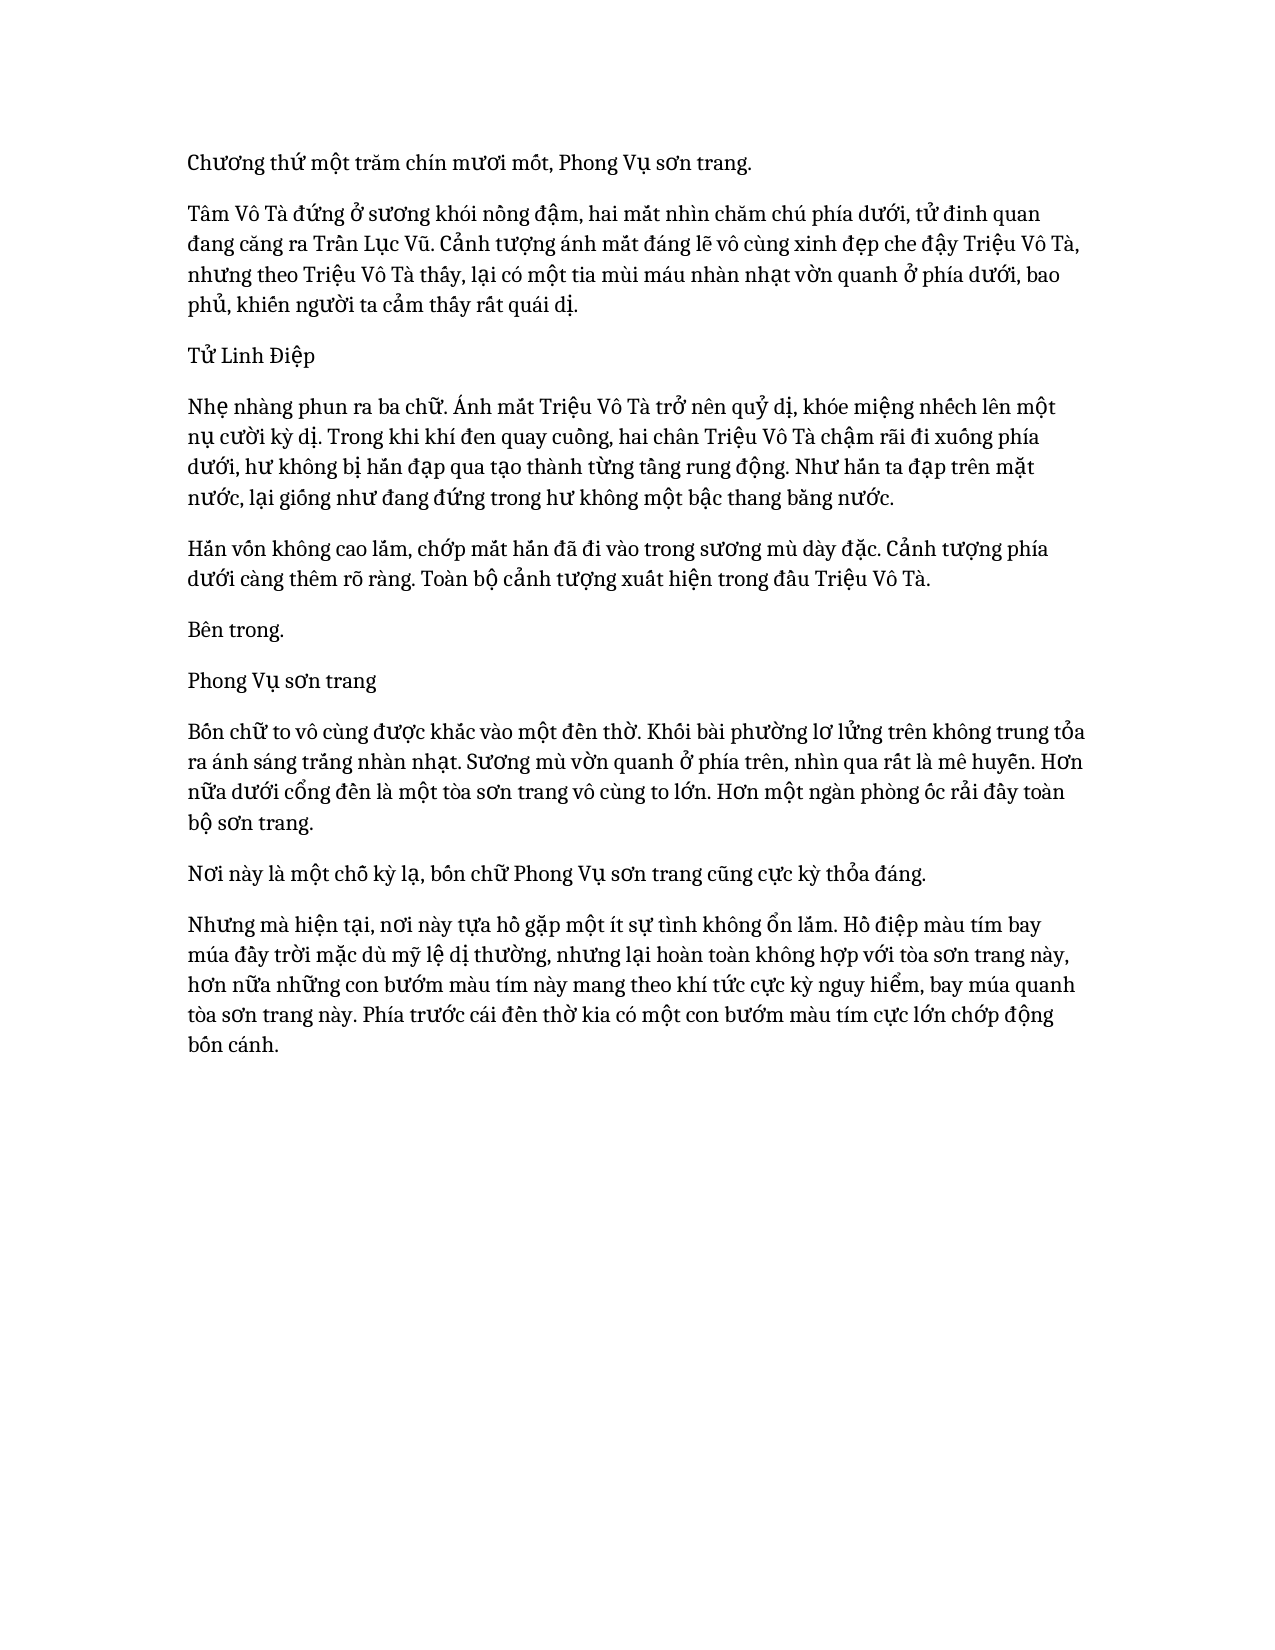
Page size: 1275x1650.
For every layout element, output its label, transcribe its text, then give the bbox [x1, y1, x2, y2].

text Bốn chữ to vô cùng được khắc vào một đền thờ. Khối bài phường lơ lửng trên không trung tỏa ra ánh sáng trắng nhàn nhạt. Sương mù vờn quanh ở phía trên, nhìn qua rất là mê huyễn. Hơn nữa dưới cổng đền là một tòa sơn trang vô cùng to lớn. Hơn một ngàn phòng ốc rải đầy toàn bộ sơn trang. [187, 719, 1087, 836]
text Nhẹ nhàng phun ra ba chữ. Ánh mắt Triệu Vô Tà trở nên quỷ dị, khóe miệng nhếch lên một nụ cười kỳ dị. Trong khi khí đen quay cuồng, hai chân Triệu Vô Tà chậm rãi đi xuống phía dưới, hư không bị hắn đạp qua tạo thành từng tầng rung động. Như hắn ta đạp trên mặt nước, lại giống như đang đứng trong hư không một bậc thang bằng nước. [187, 394, 1087, 511]
text Nơi này là một chỗ kỳ lạ, bốn chữ Phong Vụ sơn trang cũng cực kỳ thỏa đáng. [187, 860, 1087, 887]
text Tâm Vô Tà đứng ở sương khói nồng đậm, hai mắt nhìn chăm chú phía dưới, tử đinh quan đang căng ra Trần Lục Vũ. Cảnh tượng ánh mắt đáng lẽ vô cùng xinh đẹp che đậy Triệu Vô Tà, nhưng theo Triệu Vô Tà thấy, lại có một tia mùi máu nhàn nhạt vờn quanh ở phía dưới, bao phủ, khiến người ta cảm thấy rất quái dị. [187, 201, 1087, 318]
text Chương thứ một trăm chín mươi mốt, Phong Vụ sơn trang. [187, 150, 1087, 176]
text Phong Vụ sơn trang [187, 668, 1087, 694]
text Hắn vốn không cao lắm, chớp mắt hắn đã đi vào trong sương mù dày đặc. Cảnh tượng phía dưới càng thêm rõ ràng. Toàn bộ cảnh tượng xuất hiện trong đầu Triệu Vô Tà. [187, 535, 1087, 592]
text Bên trong. [187, 617, 1087, 643]
text Nhưng mà hiện tại, nơi này tựa hồ gặp một ít sự tình không ổn lắm. Hồ điệp màu tím bay múa đầy trời mặc dù mỹ lệ dị thường, nhưng lại hoàn toàn không hợp với tòa sơn trang này, hơn nữa những con bướm màu tím này mang theo khí tức cực kỳ nguy hiểm, bay múa quanh tòa sơn trang này. Phía trước cái đền thờ kia có một con bướm màu tím cực lớn chớp động bốn cánh. [187, 911, 1087, 1059]
text Tử Linh Điệp [187, 343, 1087, 369]
